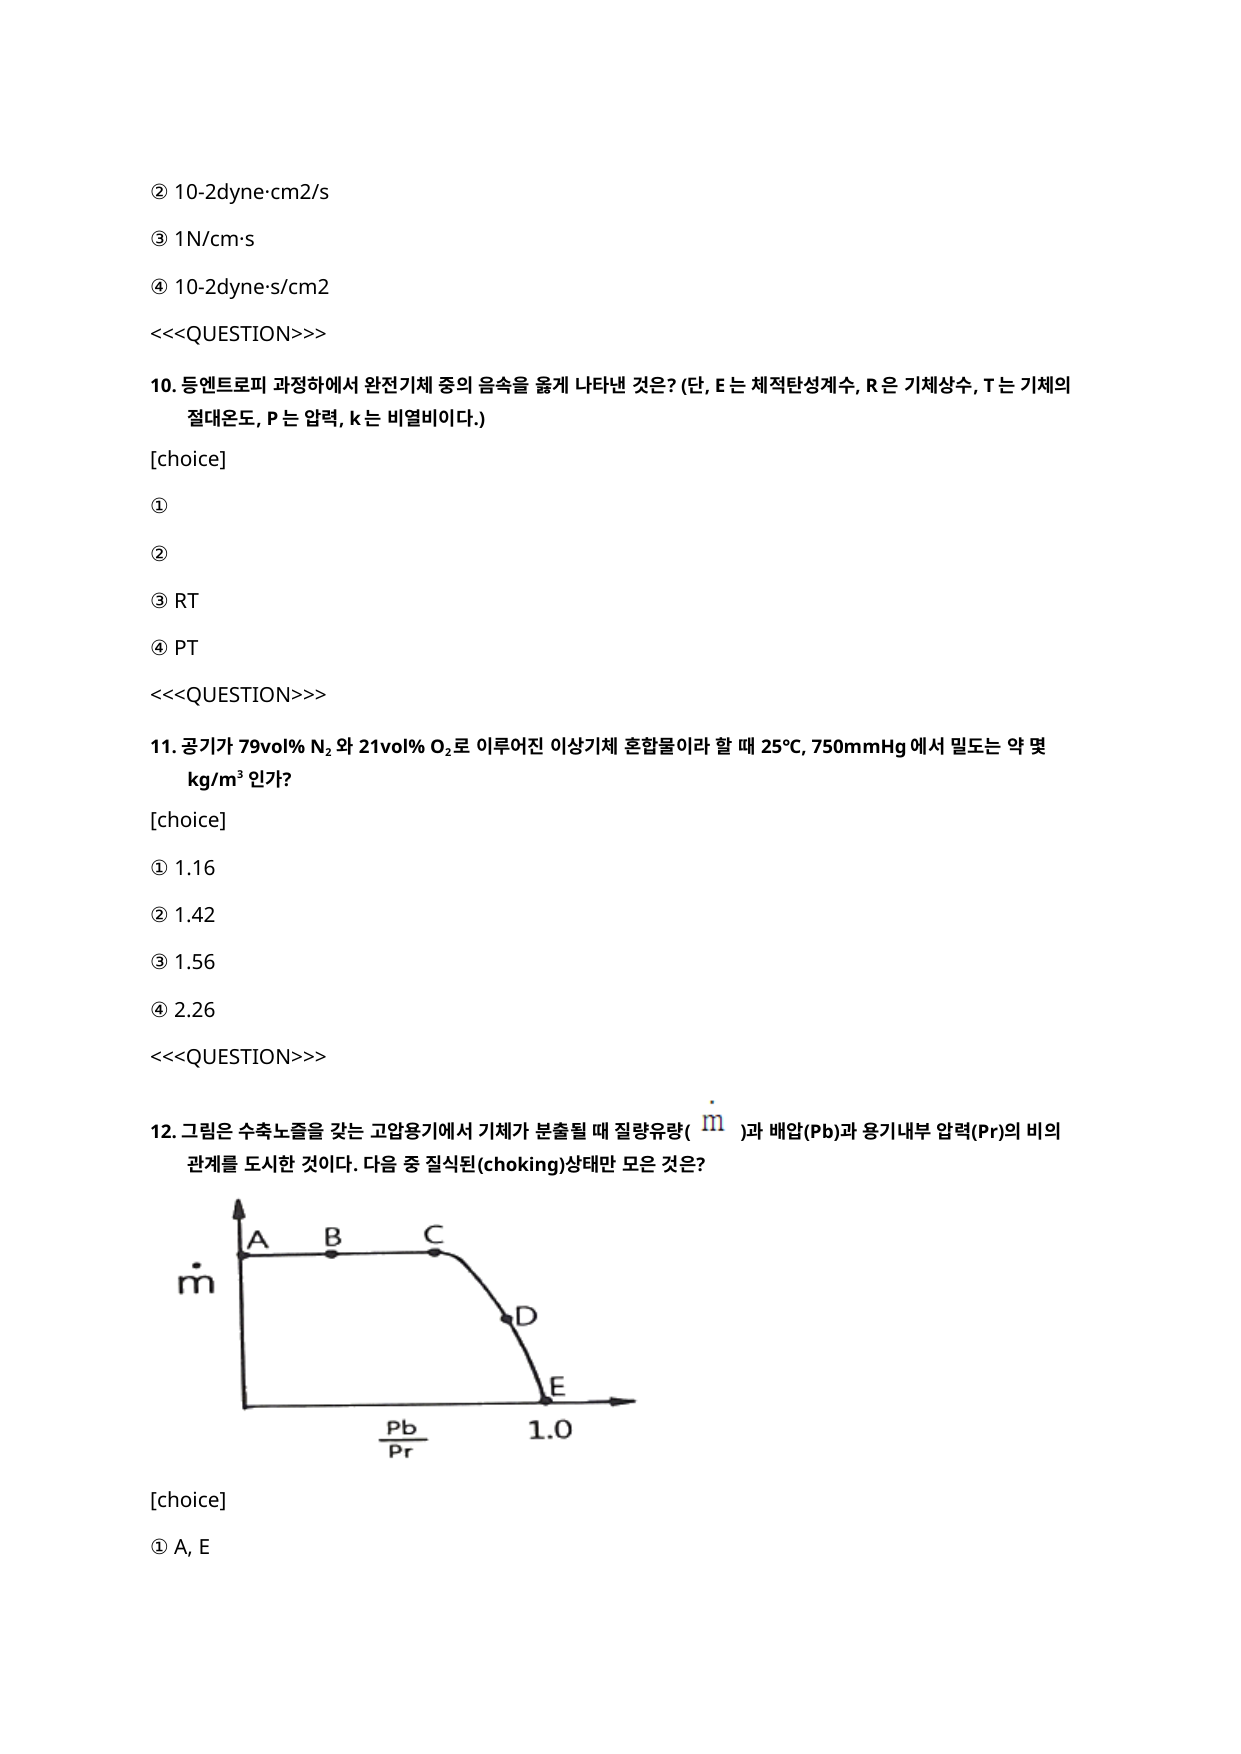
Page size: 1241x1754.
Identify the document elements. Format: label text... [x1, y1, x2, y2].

text ① A, E [150, 1532, 1090, 1561]
text [choice] [150, 1485, 1090, 1513]
text <<<QUESTION>>> [150, 1042, 1090, 1070]
text ② [150, 539, 1090, 567]
text ① [150, 491, 1090, 520]
text <<<QUESTION>>> [150, 681, 1090, 709]
text ② 10-2dyne·cm2/s [150, 177, 1090, 206]
text 12. 그림은 수축노즐을 갖는 고압용기에서 기체가 분출될 때 질량유량( )과 배압(Pb)과 용기내부 압력(Pr)의 비의 관계를 도시한 것이다. 다음 중 질식된(choking)상태만 모은 것은? [150, 1093, 1090, 1177]
text ④ PT [150, 633, 1090, 662]
text [choice] [150, 806, 1090, 834]
text <<<QUESTION>>> [150, 319, 1090, 347]
text ③ RT [150, 586, 1090, 614]
picture [695, 1093, 730, 1139]
text ③ 1.56 [150, 947, 1090, 976]
text ④ 2.26 [150, 995, 1090, 1023]
text ② 1.42 [150, 900, 1090, 928]
text ① 1.16 [150, 853, 1090, 881]
text 10. 등엔트로피 과정하에서 완전기체 중의 음속을 옳게 나타낸 것은? (단, E는 체적탄성계수, R은 기체상수, T는 기체의 절대온도, P는 압력, k는 비열비이다.) [150, 371, 1090, 430]
text 11. 공기가 79vol% N2 와 21vol% O2로 이루어진 이상기체 혼합물이라 할 때 25℃, 750mmHg에서 밀도는 약 몇 kg/m3 인가? [150, 732, 1090, 792]
picture [169, 1190, 647, 1466]
text ③ 1N/cm·s [150, 224, 1090, 253]
text ④ 10-2dyne·s/cm2 [150, 272, 1090, 300]
text [choice] [150, 444, 1090, 472]
